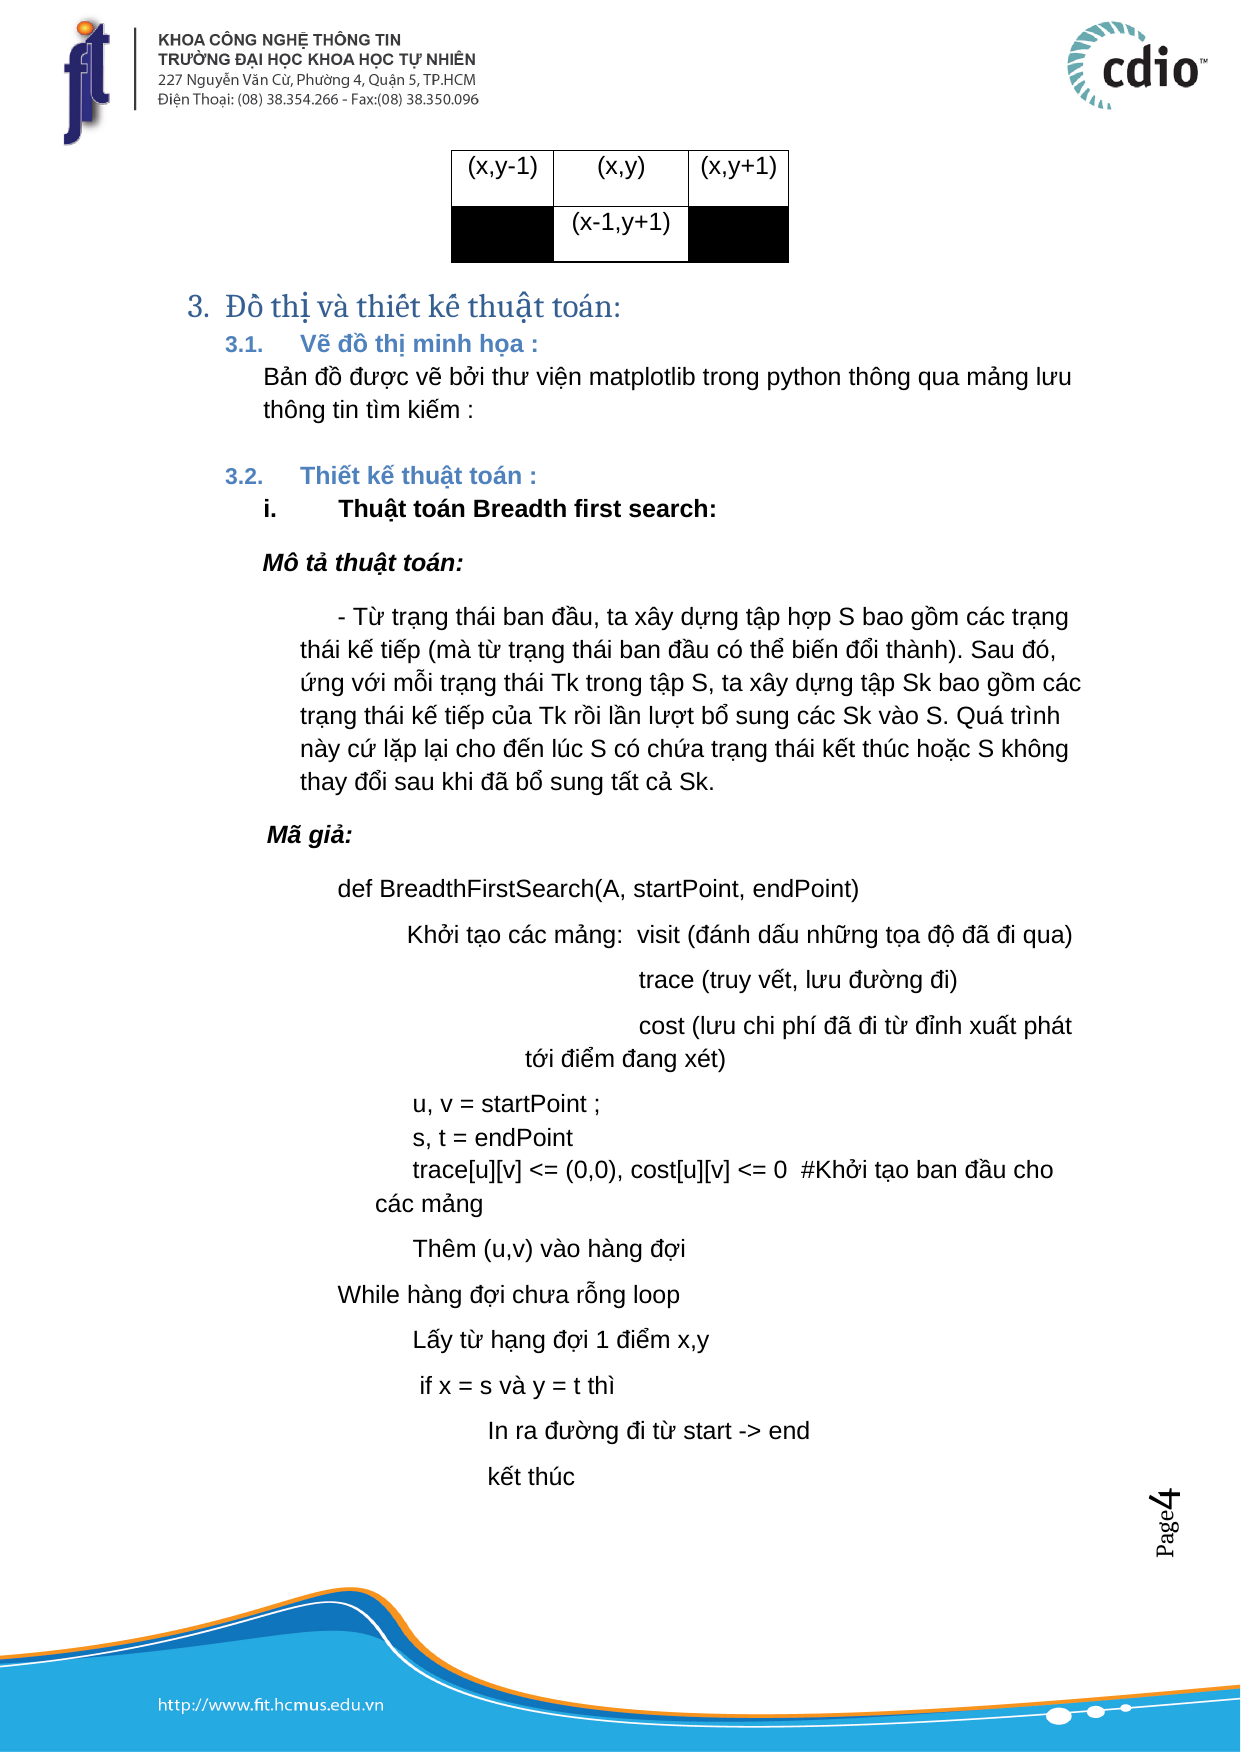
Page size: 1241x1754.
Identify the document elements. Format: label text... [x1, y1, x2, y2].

list Thiết kế thuật toán : [225, 461, 1090, 489]
table_cell (x,y-1) [452, 151, 553, 206]
picture [40, 10, 1220, 169]
table_cell (x,y) [554, 151, 688, 206]
table_cell (x,y+1) [689, 151, 788, 206]
picture [0, 1583, 1241, 1752]
text Khởi tạo các mảng: visit (đánh dấu những tọa độ đã đi qua) [300, 920, 1090, 949]
text - Từ trạng thái ban đầu, ta xây dựng tập hợp S bao gồm các trạng thái kế tiếp (mà từ trạng thái ban đầu có thể biến đổi thành). Sau đó, ứng với mỗi trạng thái Tk trong tập S, ta xây dựng tập Sk bao gồm các trạng thái kế tiếp của Tk rồi lần lượt bổ sung các Sk vào S. Quá trình này cứ lặp lại cho đến lúc S có chứa trạng thái kết thúc hoặc S không thay đổi sau khi đã bổ sung tất cả Sk. [300, 602, 1090, 795]
list Thuật toán Breadth first search: [263, 494, 1090, 523]
text kết thúc [450, 1462, 1090, 1490]
text In ra đường đi từ start -> end [450, 1416, 1090, 1445]
table_cell [689, 207, 788, 261]
list Bản đồ được vẽ bởi thư viện matplotlib trong python thông qua mảng lưu thông tin tìm kiếm : [263, 362, 1090, 423]
text s, t = endPoint [375, 1122, 1090, 1151]
subtitle Đồ thị và thiết kế thuật toán: [187, 287, 1090, 326]
text u, v = startPoint ; [375, 1089, 1090, 1118]
text trace (truy vết, lưu đường đi) [525, 965, 1090, 994]
text While hàng đợi chưa rỗng loop [300, 1279, 1090, 1308]
text Mô tả thuật toán: [225, 548, 1090, 576]
list Vẽ đồ thị minh họa : [225, 329, 1090, 357]
text def BreadthFirstSearch(A, startPoint, endPoint) [300, 874, 1090, 903]
text Thêm (u,v) vào hàng đợi [375, 1234, 1090, 1263]
text if x = s và y = t thì [375, 1371, 1090, 1399]
table_cell [452, 207, 553, 261]
table_cell (x-1,y+1) [554, 207, 688, 261]
text trace[u][v] <= (0,0), cost[u][v] <= 0 #Khởi tạo ban đầu cho các mảng [375, 1156, 1090, 1217]
text cost (lưu chi phí đã đi từ đỉnh xuất phát tới điểm đang xét) [525, 1011, 1090, 1073]
text Mã giả: [225, 821, 1090, 849]
text Lấy từ hạng đợi 1 điểm x,y [375, 1325, 1090, 1354]
